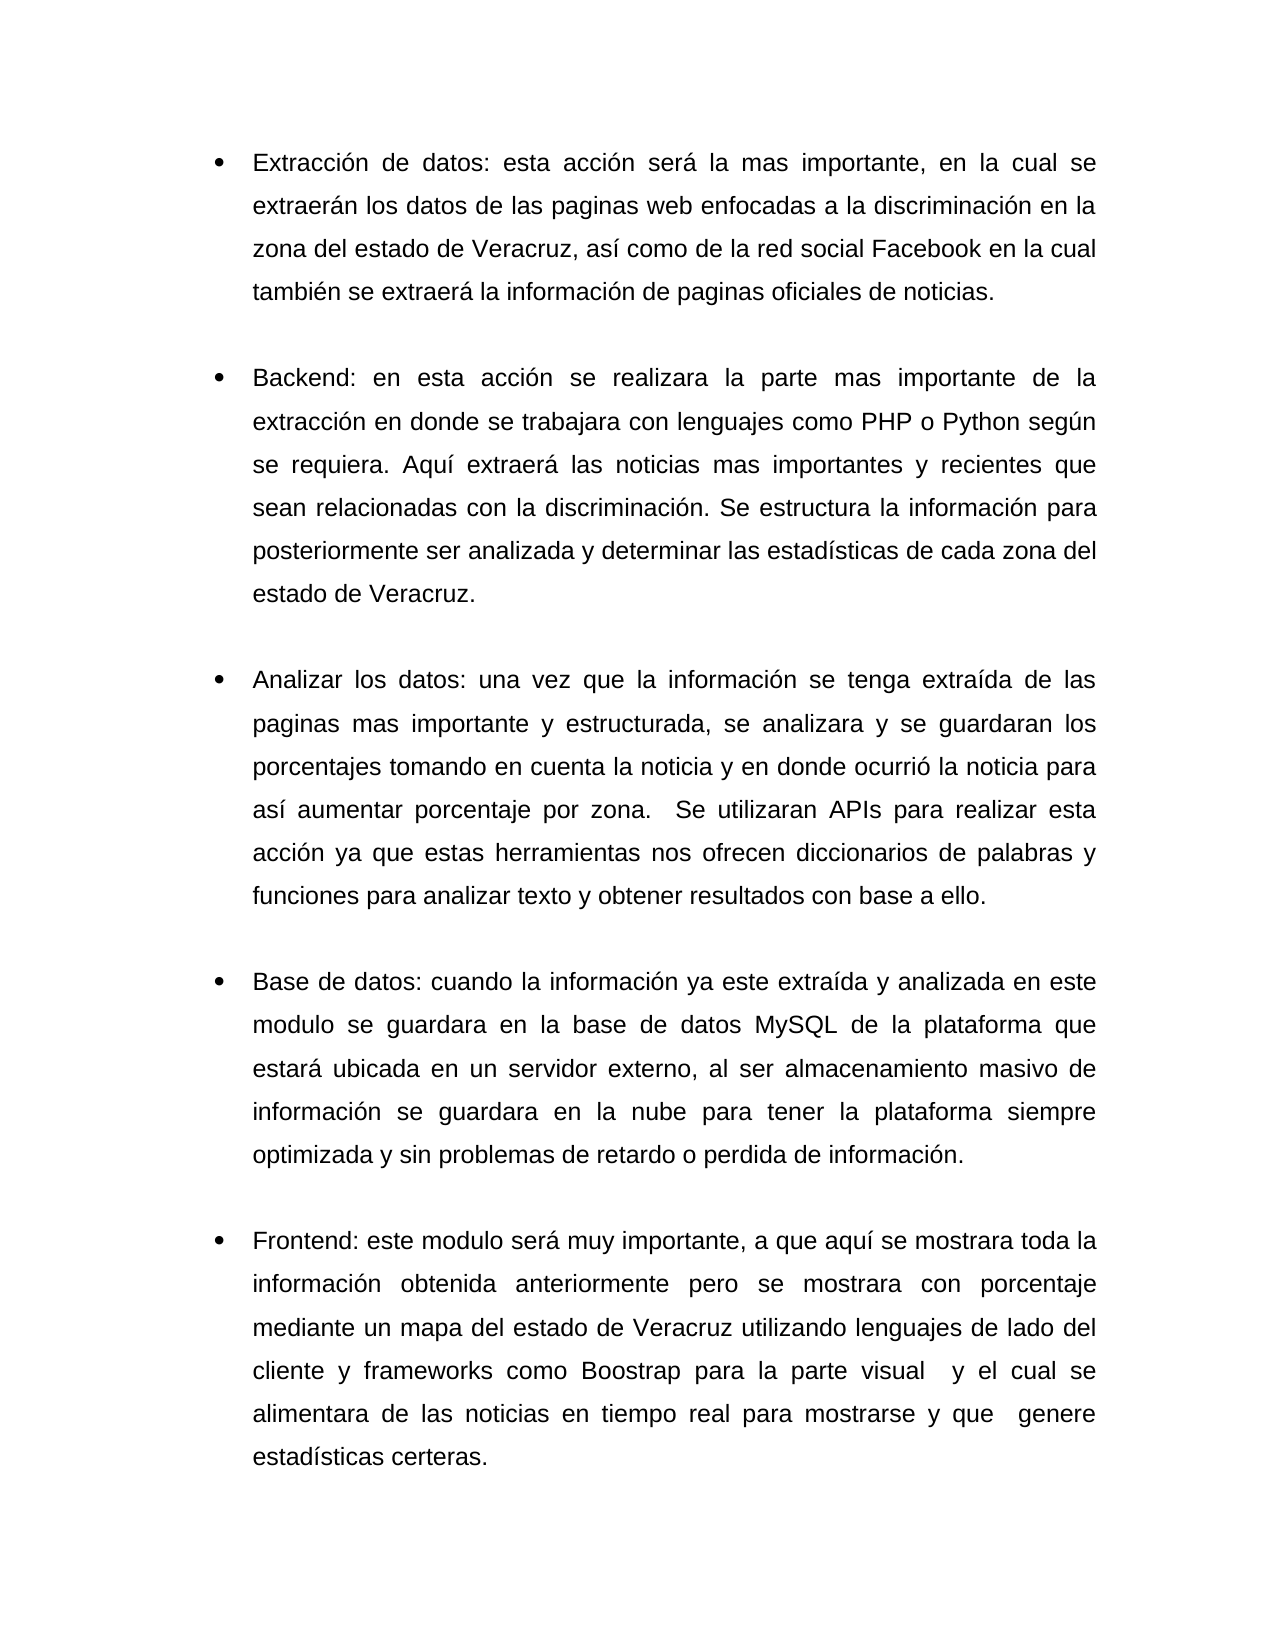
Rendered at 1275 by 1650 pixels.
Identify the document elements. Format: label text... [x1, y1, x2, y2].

list Base de datos: cuando la información ya este extraída y analizada en este modulo se guardara en la base de datos MySQL de la plataforma que estará ubicada en un servidor externo, al ser almacenamiento masivo de información se guardara en la nube para tener la plataforma siempre optimizada y sin problemas de retardo o perdida de información. [215, 967, 1098, 1169]
list Extracción de datos: esta acción será la mas importante, en la cual se extraerán los datos de las paginas web enfocadas a la discriminación en la zona del estado de Veracruz, así como de la red social Facebook en la cual también se extraerá la información de paginas oficiales de noticias. [215, 148, 1098, 306]
list Frontend: este modulo será muy importante, a que aquí se mostrara toda la información obtenida anteriormente pero se mostrara con porcentaje mediante un mapa del estado de Veracruz utilizando lenguajes de lado del cliente y frameworks como Boostrap para la parte visual y el cual se alimentara de las noticias en tiempo real para mostrarse y que genere estadísticas certeras. [215, 1226, 1098, 1471]
list Analizar los datos: una vez que la información se tenga extraída de las paginas mas importante y estructurada, se analizara y se guardaran los porcentajes tomando en cuenta la noticia y en donde ocurrió la noticia para así aumentar porcentaje por zona. Se utilizaran APIs para realizar esta acción ya que estas herramientas nos ofrecen diccionarios de palabras y funciones para analizar texto y obtener resultados con base a ello. [215, 665, 1098, 910]
list Backend: en esta acción se realizara la parte mas importante de la extracción en donde se trabajara con lenguajes como PHP o Python según se requiera. Aquí extraerá las noticias mas importantes y recientes que sean relacionadas con la discriminación. Se estructura la información para posteriormente ser analizada y determinar las estadísticas de cada zona del estado de Veracruz. [215, 363, 1098, 608]
